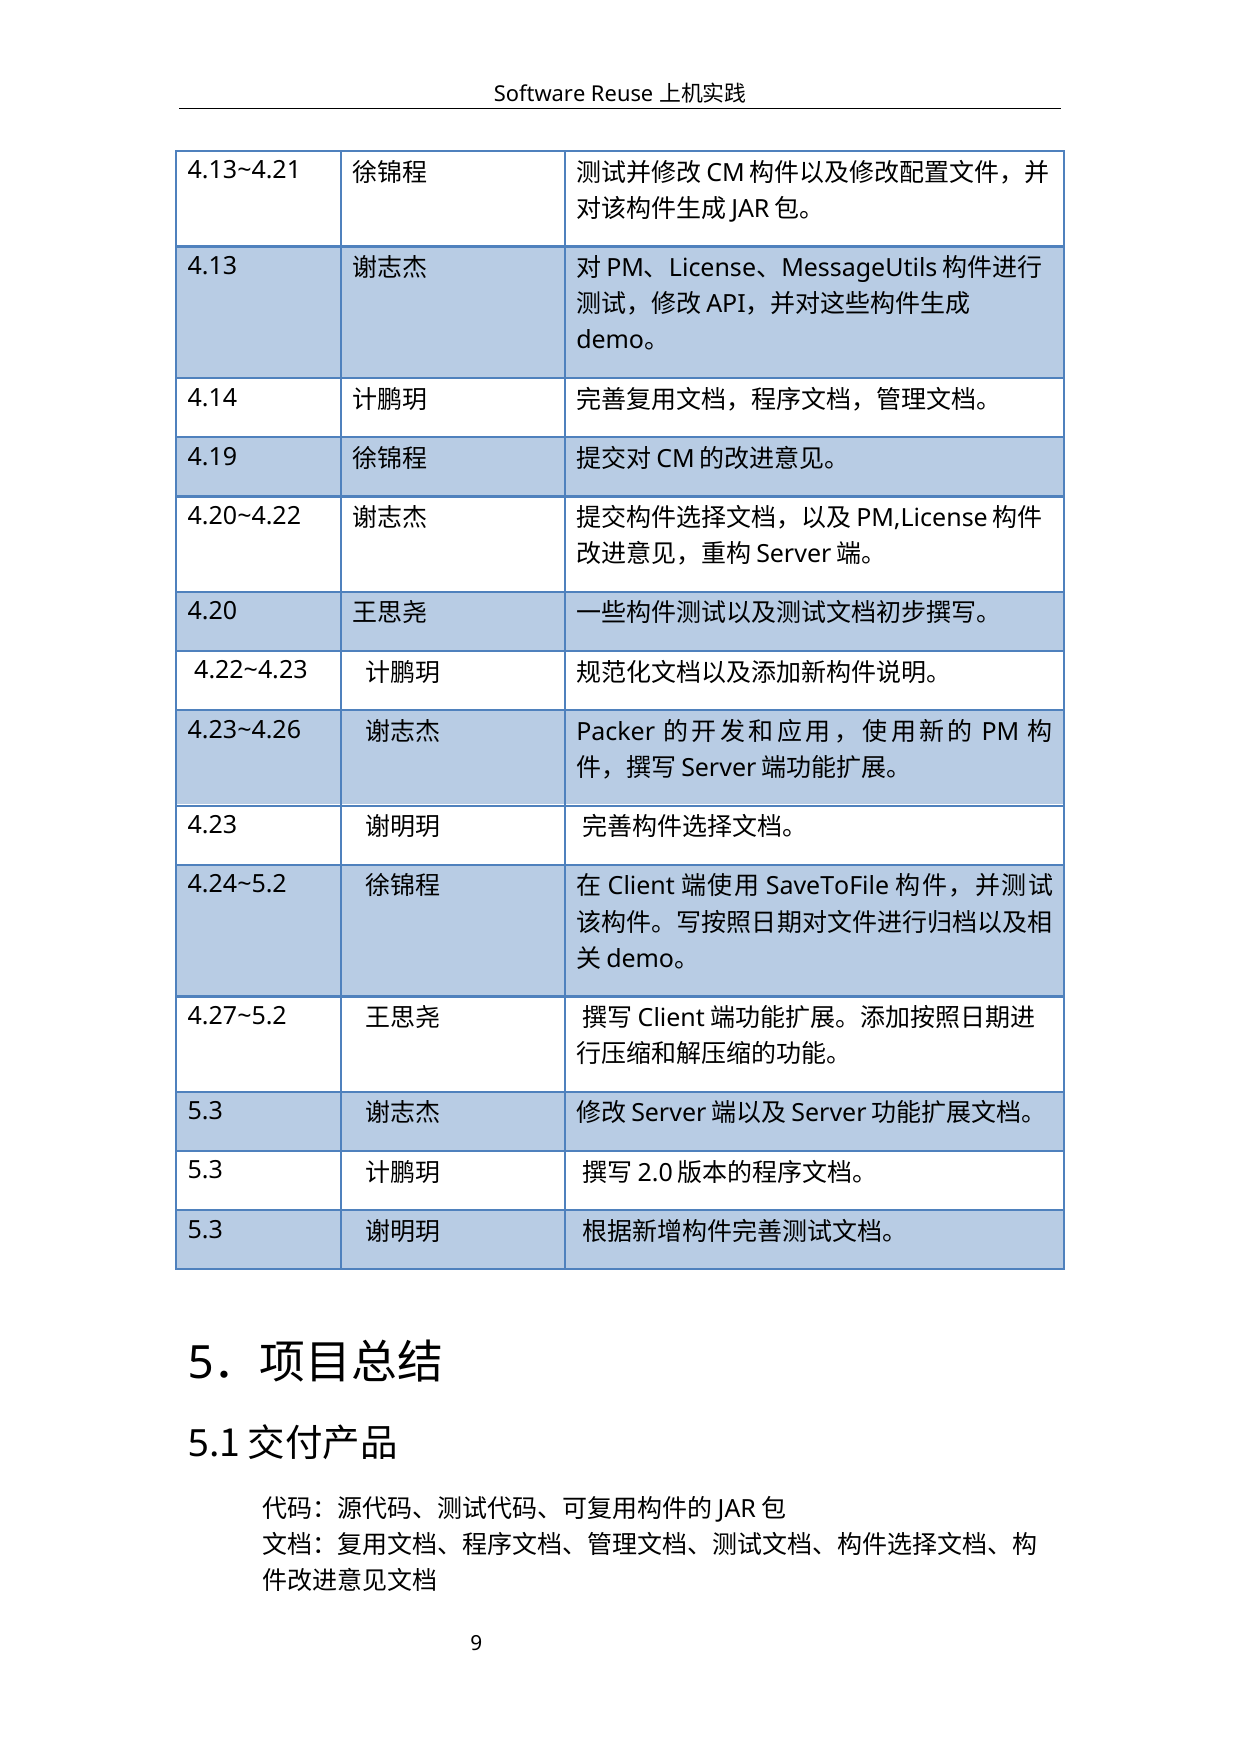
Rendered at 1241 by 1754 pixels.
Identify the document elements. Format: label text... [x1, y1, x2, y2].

table_cell 提交构件选择文档，以及PM,License构件改进意见，重构Server端。 [566, 498, 1063, 591]
table_cell 5.3 [177, 1093, 340, 1150]
table_cell 计鹏玥 [342, 652, 564, 709]
table_cell 王思尧 [342, 998, 564, 1091]
table_cell 4.20~4.22 [177, 498, 340, 591]
table_cell 谢志杰 [342, 248, 564, 377]
table_cell 测试并修改CM构件以及修改配置文件，并对该构件生成JAR包。 [566, 152, 1063, 245]
table_cell 提交对CM的改进意见。 [566, 438, 1063, 495]
table_cell 4.23 [177, 807, 340, 864]
table_cell 4.23~4.26 [177, 711, 340, 804]
table_cell 在Client端使用SaveToFile构件，并测试该构件。写按照日期对文件进行归档以及相关demo。 [566, 866, 1063, 995]
table_cell 完善构件选择文档。 [566, 807, 1063, 864]
table_cell 一些构件测试以及测试文档初步撰写。 [566, 593, 1063, 650]
table_cell 计鹏玥 [342, 379, 564, 436]
table_cell 4.19 [177, 438, 340, 495]
text 文档：复用文档、程序文档、管理文档、测试文档、构件选择文档、构件改进意见文档 [262, 1524, 1053, 1597]
table_cell 谢志杰 [342, 498, 564, 591]
table_cell 5.3 [177, 1211, 340, 1268]
table_cell 徐锦程 [342, 152, 564, 245]
table_cell 完善复用文档，程序文档，管理文档。 [566, 379, 1063, 436]
subtitle 5．项目总结 [187, 1325, 1053, 1392]
table_cell 谢明玥 [342, 807, 564, 864]
table_cell 谢志杰 [342, 1093, 564, 1150]
table_cell 4.13~4.21 [177, 152, 340, 245]
table_cell 5.3 [177, 1152, 340, 1209]
table_cell 撰写Client端功能扩展。添加按照日期进行压缩和解压缩的功能。 [566, 998, 1063, 1091]
table_cell 谢明玥 [342, 1211, 564, 1268]
table_cell 规范化文档以及添加新构件说明。 [566, 652, 1063, 709]
table_cell 撰写2.0版本的程序文档。 [566, 1152, 1063, 1209]
table_cell 修改Server端以及Server功能扩展文档。 [566, 1093, 1063, 1150]
table_cell 4.13 [177, 248, 340, 377]
table_cell 王思尧 [342, 593, 564, 650]
table_cell Packer的开发和应用，使用新的PM构件，撰写Server端功能扩展。 [566, 711, 1063, 804]
table_cell 根据新增构件完善测试文档。 [566, 1211, 1063, 1268]
text 代码：源代码、测试代码、可复用构件的JAR包 [262, 1488, 1053, 1524]
table_cell 4.24~5.2 [177, 866, 340, 995]
table_cell 徐锦程 [342, 438, 564, 495]
subtitle 5.1交付产品 [187, 1413, 1053, 1467]
table_cell 谢志杰 [342, 711, 564, 804]
table_cell 计鹏玥 [342, 1152, 564, 1209]
table_cell 4.14 [177, 379, 340, 436]
table_cell 徐锦程 [342, 866, 564, 995]
table_cell 4.22~4.23 [177, 652, 340, 709]
table_cell 对PM、License、MessageUtils构件进行测试，修改API，并对这些构件生成demo。 [566, 248, 1063, 377]
table_cell 4.20 [177, 593, 340, 650]
table_cell 4.27~5.2 [177, 998, 340, 1091]
